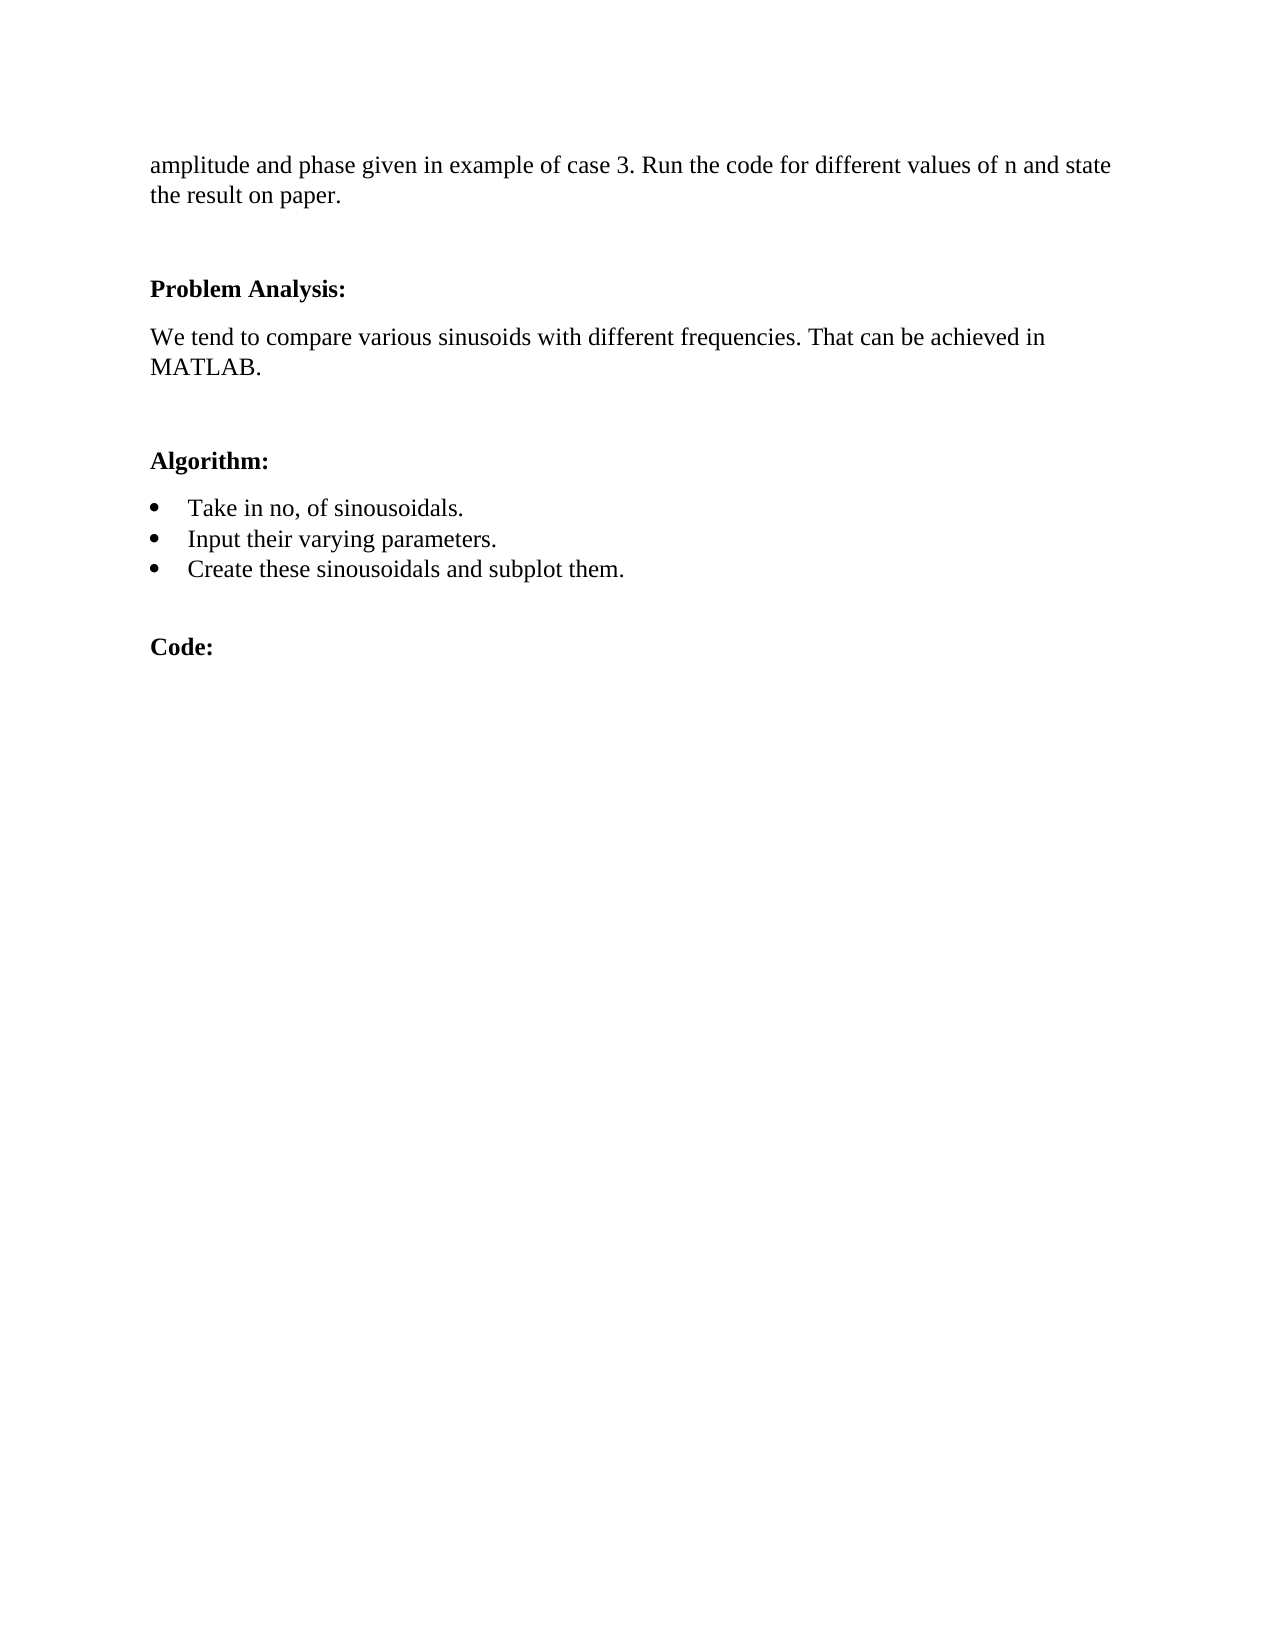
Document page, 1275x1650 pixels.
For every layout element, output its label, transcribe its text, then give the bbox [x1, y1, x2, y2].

text Algorithm: [150, 446, 1125, 475]
text Code: [150, 632, 1125, 660]
text Problem Analysis: [150, 274, 1125, 303]
list Input their varying parameters. [150, 524, 1125, 552]
list Take in no, of sinousoidals. [150, 493, 1125, 522]
list Create these sinousoidals and subplot them. [150, 554, 1125, 583]
text We tend to compare various sinusoids with different frequencies. That can be achieved in MATLAB. [150, 322, 1125, 381]
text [150, 150, 1125, 209]
